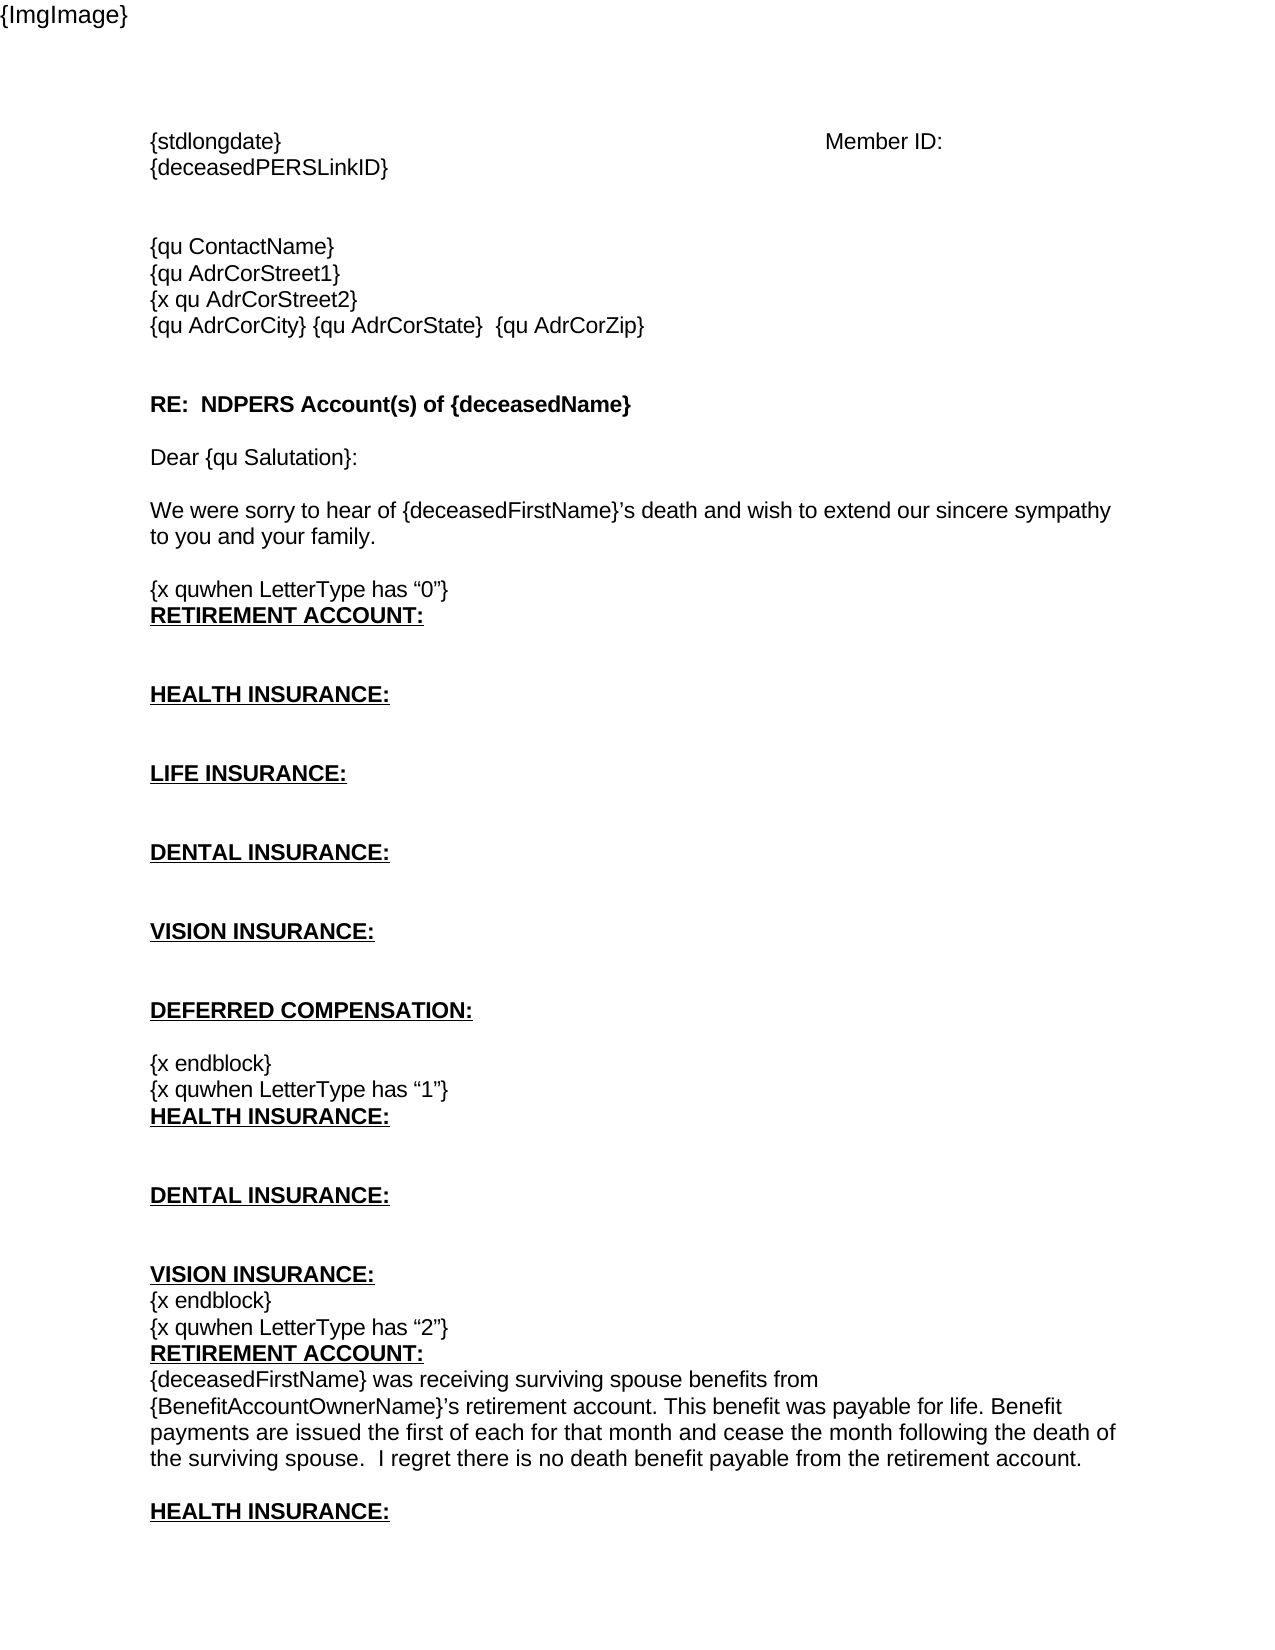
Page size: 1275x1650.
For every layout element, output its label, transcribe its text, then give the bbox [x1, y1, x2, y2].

text {deceasedFirstName} was receiving surviving spouse benefits from {BenefitAccountOwnerName}’s retirement account. This benefit was payable for life. Benefit payments are issued the first of each for that month and cease the month following the death of the surviving spouse. I regret there is no death benefit payable from the retirement account. [150, 1366, 1125, 1472]
text DENTAL INSURANCE: [150, 839, 1125, 866]
text RE: NDPERS Account(s) of {deceasedName} [150, 391, 1125, 418]
text HEALTH INSURANCE: [150, 1103, 1125, 1129]
text {qu AdrCorStreet1} [150, 259, 1125, 286]
text RETIREMENT ACCOUNT: [150, 1340, 1125, 1366]
text DENTAL INSURANCE: [150, 1182, 1125, 1208]
text {qu AdrCorCity} {qu AdrCorState} {qu AdrCorZip} [150, 312, 1125, 338]
text {x quwhen LetterType has “1”} [150, 1076, 1125, 1103]
text {x quwhen LetterType has “2”} [150, 1314, 1125, 1340]
text We were sorry to hear of {deceasedFirstName}’s death and wish to extend our sincere sympathy to you and your family. [150, 497, 1125, 549]
text VISION INSURANCE: [150, 918, 1125, 945]
text HEALTH INSURANCE: [150, 1498, 1125, 1524]
text DEFERRED COMPENSATION: [150, 997, 1125, 1024]
text Dear {qu Salutation}: [150, 444, 1125, 470]
text LIFE INSURANCE: [150, 760, 1125, 787]
text {stdlongdate} Member ID: {deceasedPERSLinkID} [150, 128, 1125, 180]
text {qu ContactName} [150, 233, 1125, 259]
text {x endblock} [150, 1287, 1125, 1314]
text {x qu AdrCorStreet2} [150, 286, 1125, 312]
text HEALTH INSURANCE: [150, 681, 1125, 707]
text {x quwhen LetterType has “0”} [150, 576, 1125, 602]
text RETIREMENT ACCOUNT: [150, 602, 1125, 628]
text {x endblock} [150, 1050, 1125, 1076]
text VISION INSURANCE: [150, 1261, 1125, 1287]
